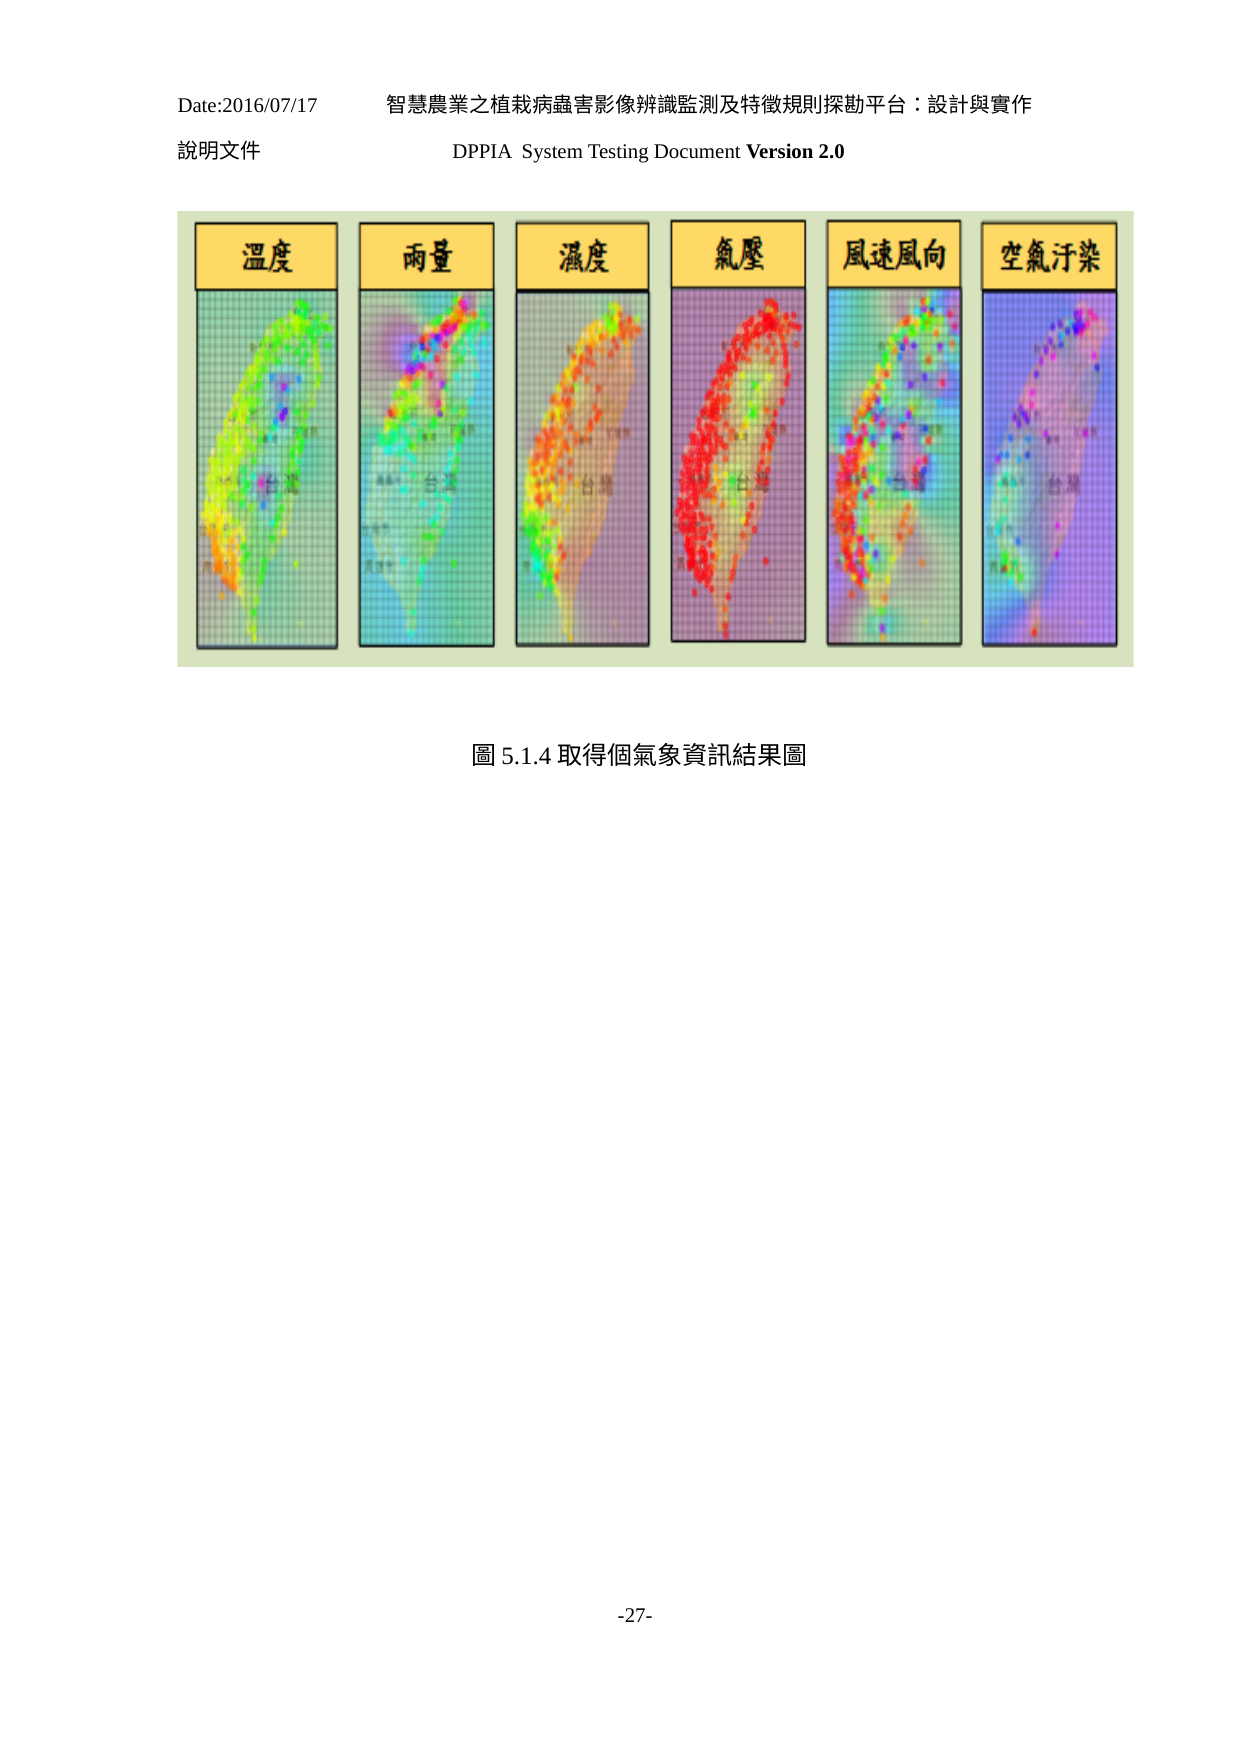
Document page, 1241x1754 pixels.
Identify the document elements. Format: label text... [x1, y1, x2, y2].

text 圖5.1.4 取得個氣象資訊結果圖 [186, 735, 1092, 772]
picture [177, 211, 1134, 667]
